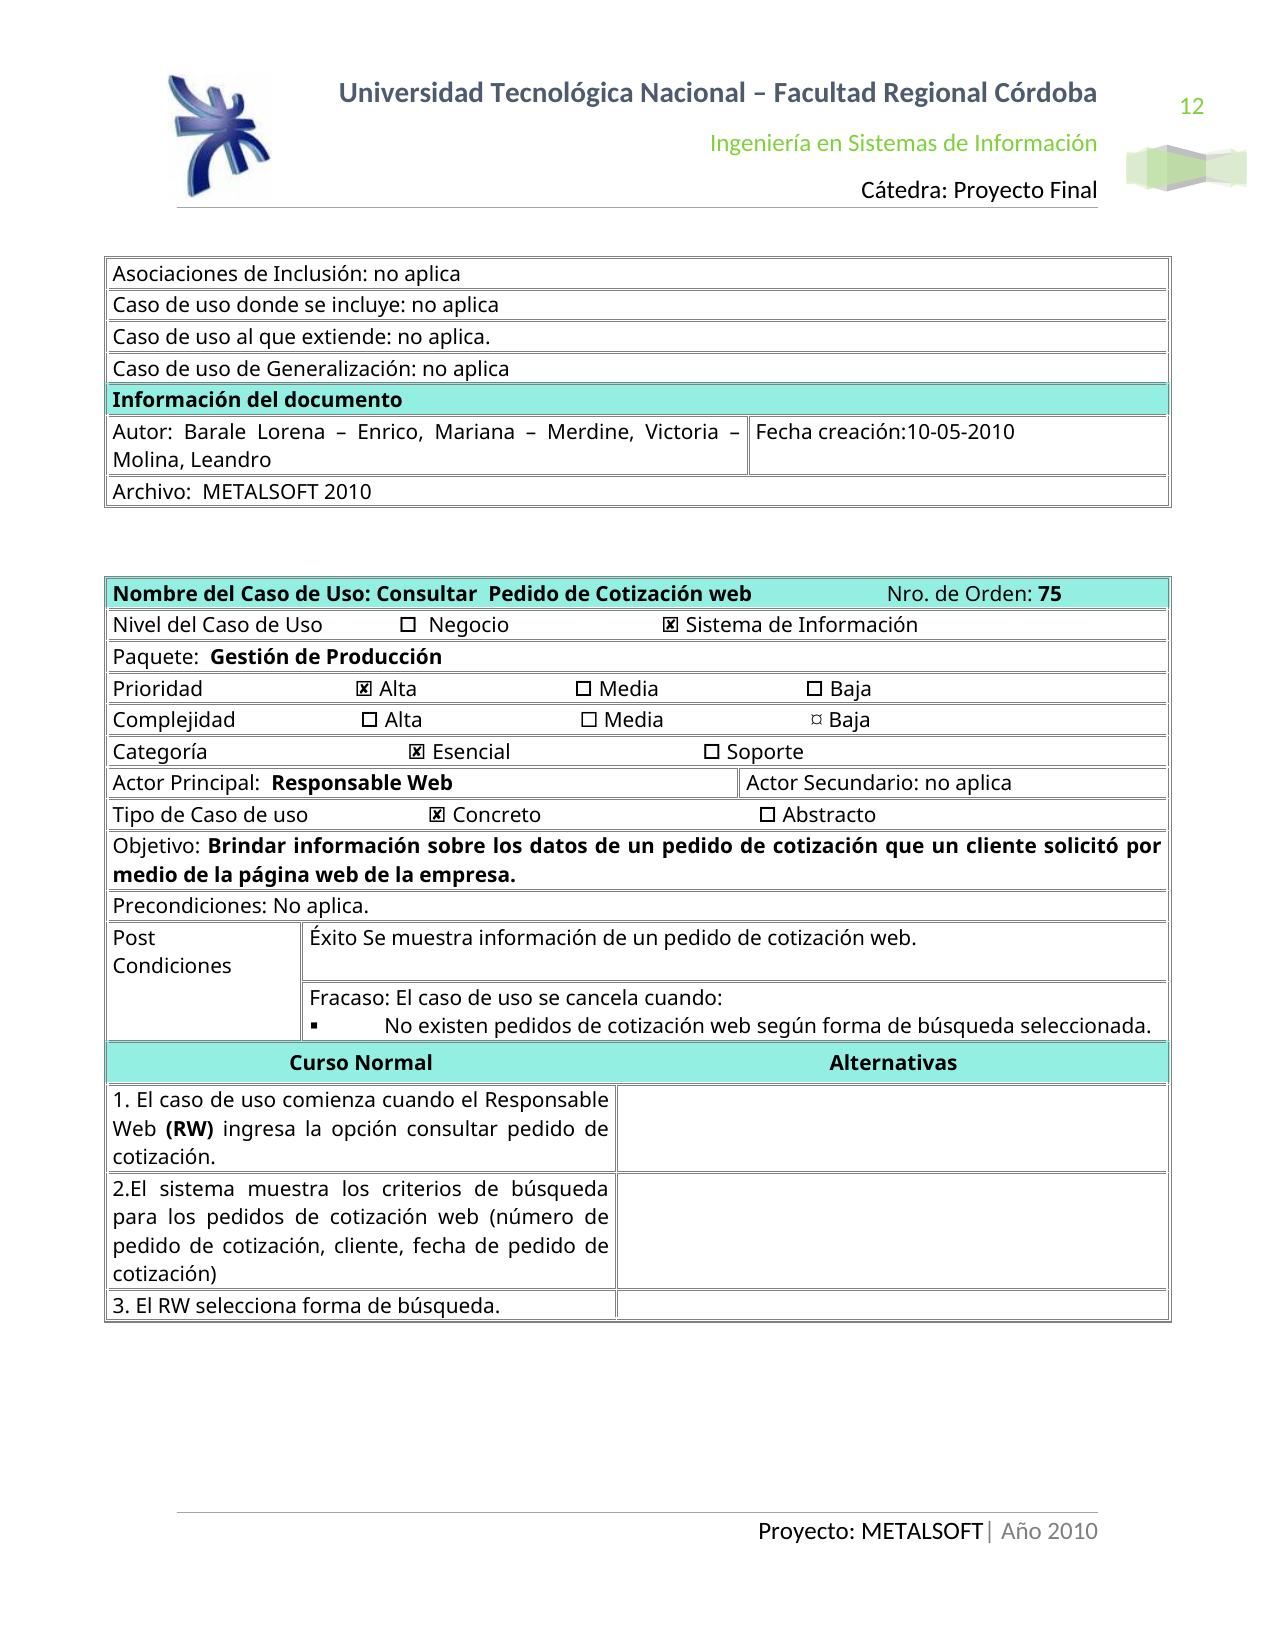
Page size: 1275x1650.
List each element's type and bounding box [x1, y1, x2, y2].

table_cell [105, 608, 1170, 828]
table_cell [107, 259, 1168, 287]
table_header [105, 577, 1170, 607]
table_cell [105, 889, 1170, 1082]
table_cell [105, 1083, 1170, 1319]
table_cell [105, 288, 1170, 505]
picture [167, 74, 272, 199]
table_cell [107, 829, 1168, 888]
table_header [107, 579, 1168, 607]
